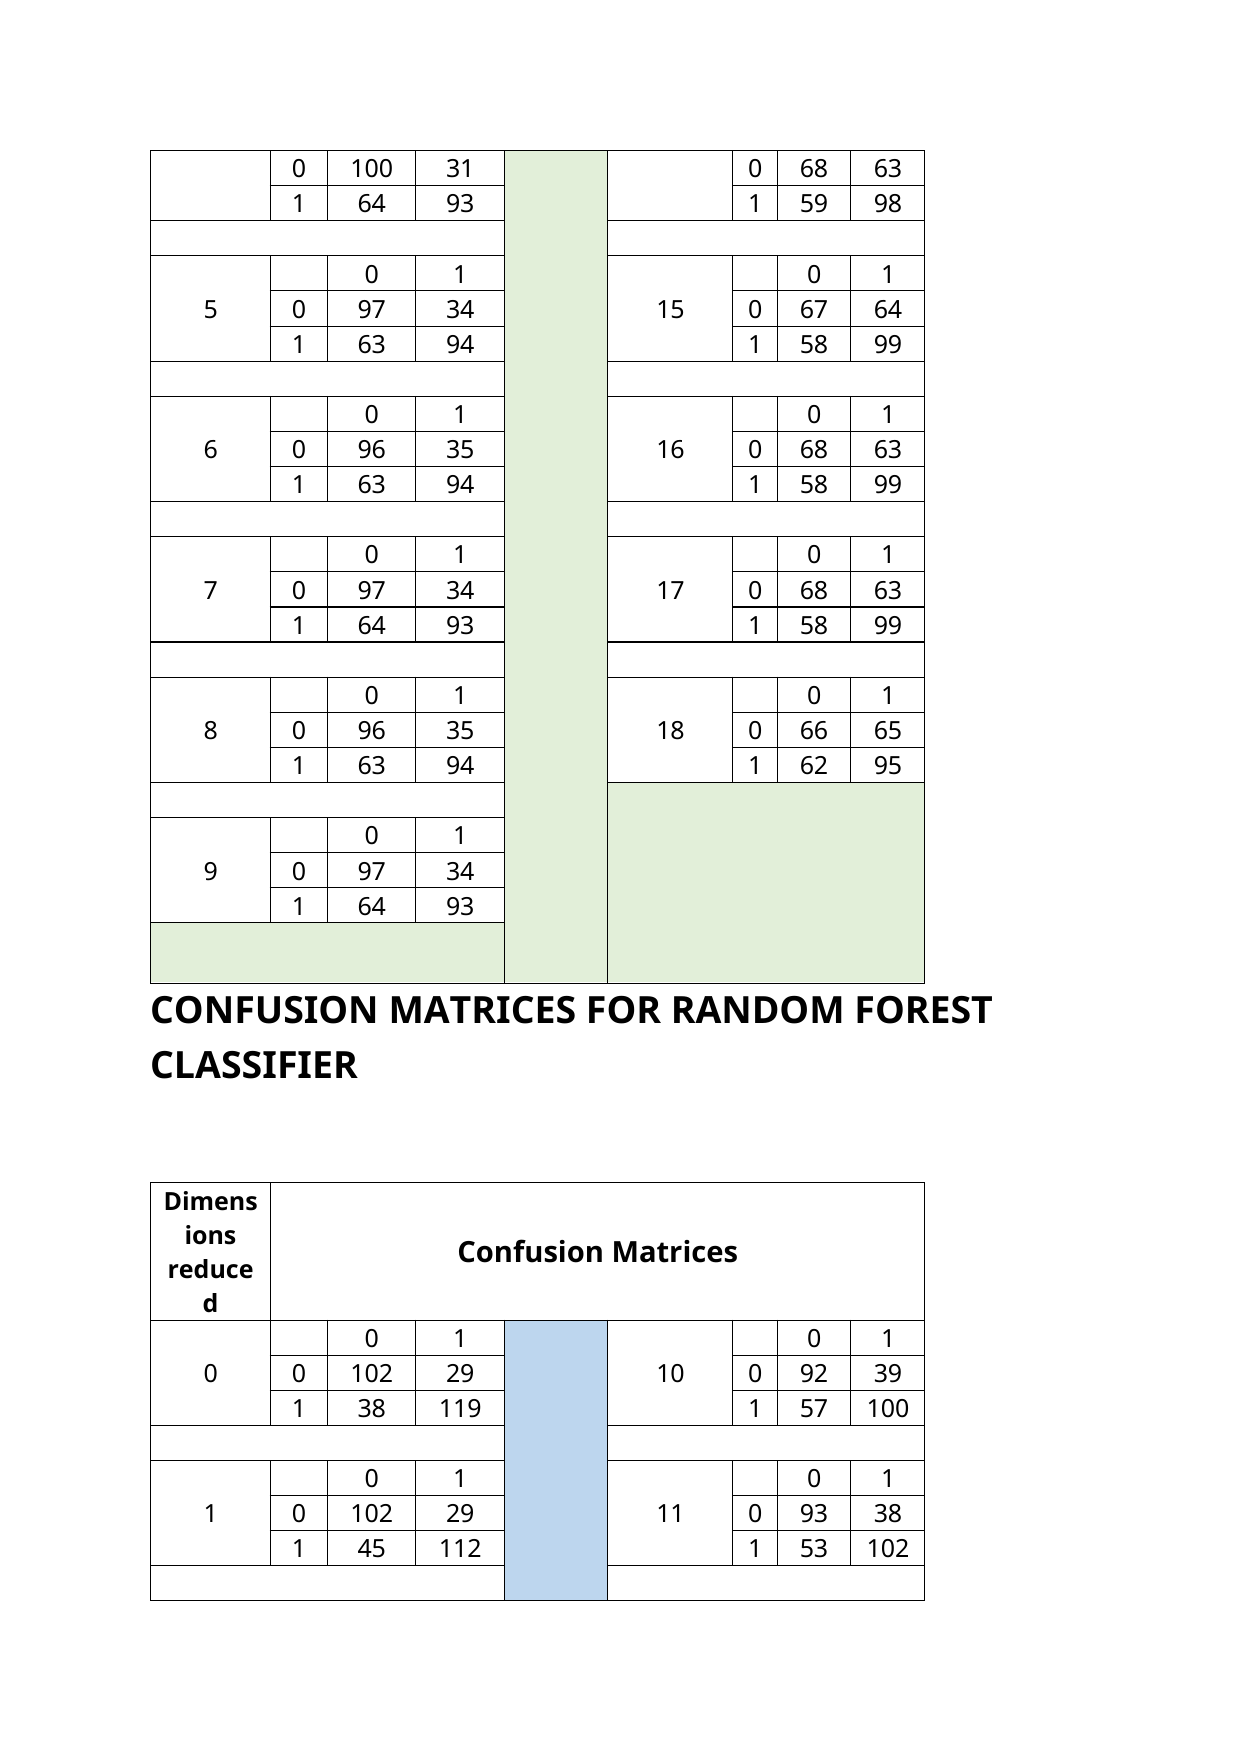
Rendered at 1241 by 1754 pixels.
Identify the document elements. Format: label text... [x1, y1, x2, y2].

table_cell 95 [851, 748, 924, 782]
table_cell 1 [733, 327, 777, 361]
table_cell 57 [778, 1391, 850, 1425]
table_cell 16 [608, 397, 732, 501]
table_cell 34 [416, 853, 504, 887]
table_cell 53 [778, 1531, 850, 1565]
table_cell 62 [778, 748, 850, 782]
table_cell [271, 1321, 327, 1354]
table_cell 119 [416, 1391, 504, 1425]
table_cell [608, 221, 924, 255]
table_cell 35 [416, 432, 504, 466]
table_cell 0 [733, 432, 777, 466]
table_cell 1 [416, 256, 504, 290]
table_cell 1 [271, 748, 327, 782]
table_cell 93 [778, 1496, 850, 1530]
table_cell 1 [851, 397, 924, 431]
table_cell [733, 256, 777, 290]
table_cell [151, 502, 504, 536]
table_cell 0 [778, 1321, 850, 1354]
table_cell 29 [416, 1356, 504, 1390]
table_cell 1 [416, 397, 504, 431]
table_cell 64 [328, 608, 415, 641]
table_cell 65 [851, 713, 924, 747]
table_cell [505, 1321, 607, 1600]
table_cell 92 [778, 1356, 850, 1390]
table_cell 1 [851, 256, 924, 290]
table_cell 64 [851, 291, 924, 326]
table_cell 99 [851, 467, 924, 501]
table_cell 0 [271, 572, 327, 606]
table_cell 1 [416, 1461, 504, 1495]
table_cell 0 [328, 1321, 415, 1354]
table_cell [608, 502, 924, 536]
table_cell 39 [851, 1356, 924, 1390]
table_cell [151, 923, 504, 982]
table_cell [151, 1566, 504, 1600]
table_cell 7 [151, 537, 270, 641]
table_cell 10 [608, 1321, 732, 1425]
table_cell 67 [778, 291, 850, 326]
table_cell [271, 678, 327, 712]
table_cell 64 [328, 186, 415, 220]
table_cell 97 [328, 572, 415, 606]
table_cell 0 [733, 151, 777, 185]
table_cell 1 [416, 537, 504, 571]
table_cell 15 [608, 256, 732, 361]
table_cell 0 [733, 1356, 777, 1390]
table_cell [733, 678, 777, 712]
table_cell 63 [851, 432, 924, 466]
table_cell 31 [416, 151, 504, 185]
table_cell 94 [416, 327, 504, 361]
table_cell [271, 397, 327, 431]
table_cell 1 [733, 467, 777, 501]
table_cell 1 [416, 818, 504, 852]
table_cell 58 [778, 467, 850, 501]
table_cell 94 [416, 748, 504, 782]
table_cell 0 [778, 537, 850, 571]
table_cell [608, 362, 924, 396]
table_cell 59 [778, 186, 850, 220]
table_cell 63 [851, 151, 924, 185]
table_cell 0 [733, 1496, 777, 1530]
table_cell 63 [328, 467, 415, 501]
table_cell 68 [778, 151, 850, 185]
table_cell 96 [328, 713, 415, 747]
table_cell 1 [733, 186, 777, 220]
table_cell [271, 818, 327, 852]
table_cell 0 [778, 1461, 850, 1495]
table_cell 9 [151, 818, 270, 922]
table_cell 14 [608, 151, 732, 220]
table_cell 17 [608, 537, 732, 641]
table_cell 1 [733, 608, 777, 641]
table_cell [151, 221, 504, 255]
table_cell 96 [328, 432, 415, 466]
table_cell 0 [271, 1496, 327, 1530]
table_cell 34 [416, 572, 504, 606]
table_cell 102 [851, 1531, 924, 1565]
table_cell 99 [851, 327, 924, 361]
table_cell 1 [851, 1461, 924, 1495]
table_cell 0 [733, 713, 777, 747]
table_cell 1 [271, 186, 327, 220]
table_header Confusion Matrices [271, 1183, 924, 1319]
table_cell [608, 1426, 924, 1460]
table_cell [733, 1321, 777, 1354]
table_cell 1 [271, 608, 327, 641]
table_cell 93 [416, 186, 504, 220]
table_cell 34 [416, 291, 504, 326]
table_cell 58 [778, 608, 850, 641]
table_cell 1 [271, 327, 327, 361]
table_cell 18 [608, 678, 732, 782]
table_cell 0 [328, 397, 415, 431]
table_cell 0 [328, 678, 415, 712]
table_cell 5 [151, 256, 270, 361]
table_cell 0 [778, 256, 850, 290]
table_cell [733, 1461, 777, 1495]
table_cell 63 [328, 748, 415, 782]
table_cell 1 [416, 678, 504, 712]
text CONFUSION MATRICES FOR RANDOM FOREST CLASSIFIER [150, 983, 1090, 1090]
table_cell 35 [416, 713, 504, 747]
table_cell 38 [328, 1391, 415, 1425]
table_cell 58 [778, 327, 850, 361]
table_cell 93 [416, 888, 504, 922]
table_cell 100 [328, 151, 415, 185]
table_cell 1 [271, 467, 327, 501]
table_cell 0 [328, 537, 415, 571]
table_cell 97 [328, 853, 415, 887]
table_cell 38 [851, 1496, 924, 1530]
table_cell 1 [733, 1531, 777, 1565]
table_cell 0 [778, 678, 850, 712]
table_cell 1 [271, 1391, 327, 1425]
table_cell 99 [851, 608, 924, 641]
table_cell 1 [733, 1391, 777, 1425]
table_cell 8 [151, 678, 270, 782]
table_cell 0 [328, 256, 415, 290]
table_cell 1 [271, 1531, 327, 1565]
table_cell 0 [328, 1461, 415, 1495]
table_cell 66 [778, 713, 850, 747]
table_cell 4 [151, 151, 270, 220]
table_header Dimensions reduced [151, 1183, 270, 1319]
table_cell 0 [271, 853, 327, 887]
table_cell 0 [271, 151, 327, 185]
table_cell 1 [151, 1461, 270, 1565]
table_cell 0 [778, 397, 850, 431]
table_cell 98 [851, 186, 924, 220]
table_cell [608, 783, 924, 982]
table_cell 0 [271, 291, 327, 326]
table_cell 0 [733, 572, 777, 606]
table_cell [271, 537, 327, 571]
table_cell 97 [328, 291, 415, 326]
table_cell 102 [328, 1356, 415, 1390]
table_cell 112 [416, 1531, 504, 1565]
table_cell 0 [328, 818, 415, 852]
table_cell [151, 783, 504, 817]
table_cell 0 [271, 432, 327, 466]
table_cell 1 [851, 678, 924, 712]
table_cell 1 [851, 537, 924, 571]
table_cell [733, 537, 777, 571]
table_cell 68 [778, 432, 850, 466]
table_cell [151, 362, 504, 396]
table_cell [151, 1426, 504, 1460]
table_cell [608, 643, 924, 677]
table_cell 0 [271, 1356, 327, 1390]
table_cell 64 [328, 888, 415, 922]
table_cell 68 [778, 572, 850, 606]
table_cell 94 [416, 467, 504, 501]
table_cell [271, 256, 327, 290]
table_cell 6 [151, 397, 270, 501]
table_cell 1 [733, 748, 777, 782]
table_cell [151, 643, 504, 677]
table_cell 63 [328, 327, 415, 361]
table_cell 0 [151, 1321, 270, 1425]
table_cell [733, 397, 777, 431]
table_cell 1 [851, 1321, 924, 1354]
table_cell 1 [271, 888, 327, 922]
table_cell [271, 1461, 327, 1495]
table_cell 29 [416, 1496, 504, 1530]
table_cell 1 [416, 1321, 504, 1354]
table_cell 0 [271, 713, 327, 747]
table_cell 93 [416, 608, 504, 641]
table_cell 11 [608, 1461, 732, 1565]
table_cell 100 [851, 1391, 924, 1425]
table_cell [608, 1566, 924, 1600]
table_cell 0 [733, 291, 777, 326]
table_cell 102 [328, 1496, 415, 1530]
table_cell 45 [328, 1531, 415, 1565]
table_cell 63 [851, 572, 924, 606]
